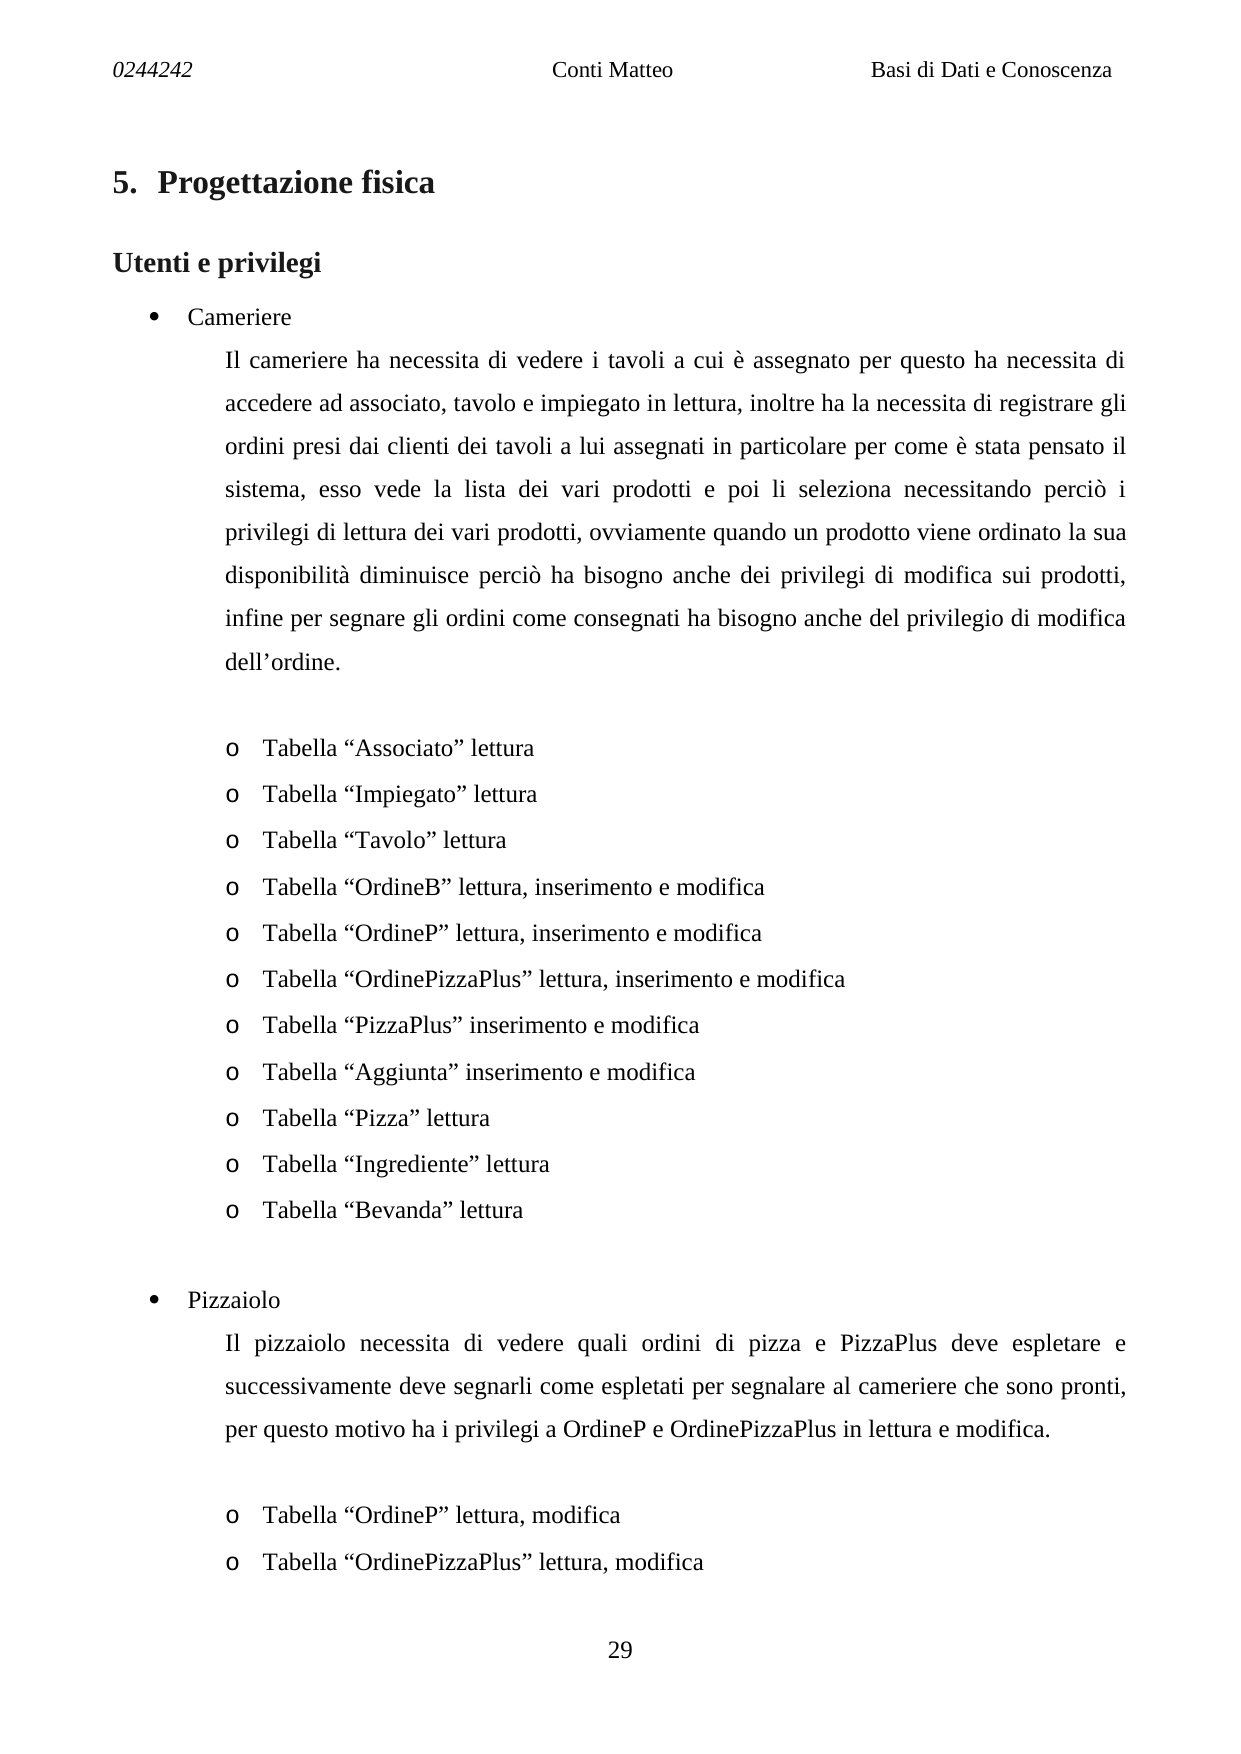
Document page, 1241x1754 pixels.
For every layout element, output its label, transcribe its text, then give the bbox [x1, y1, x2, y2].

list Tabella “Tavolo” lettura [225, 825, 1128, 856]
list Tabella “OrdinePizzaPlus” lettura, inserimento e modifica [225, 964, 1128, 995]
list Cameriere [150, 302, 1128, 330]
subtitle Utenti e privilegi [112, 245, 1128, 278]
list Tabella “Pizza” lettura [225, 1103, 1128, 1134]
list Il pizzaiolo necessita di vedere quali ordini di pizza e PizzaPlus deve espletare e successivamente deve segnarli come espletati per segnalare al cameriere che sono pronti, per questo motivo ha i privilegi a OrdineP e OrdinePizzaPlus in lettura e modifica. [225, 1328, 1128, 1443]
list Tabella “Bevanda” lettura [225, 1195, 1128, 1226]
list Tabella “Aggiunta” inserimento e modifica [225, 1057, 1128, 1087]
list Tabella “OrdineP” lettura, inserimento e modifica [225, 918, 1128, 949]
list Tabella “OrdineB” lettura, inserimento e modifica [225, 872, 1128, 902]
subtitle Progettazione fisica [112, 162, 1128, 201]
list Tabella “Associato” lettura [225, 733, 1128, 764]
list Il cameriere ha necessita di vedere i tavoli a cui è assegnato per questo ha necessita di accedere ad associato, tavolo e impiegato in lettura, inoltre ha la necessita di registrare gli ordini presi dai clienti dei tavoli a lui assegnati in particolare per come è stata pensato il sistema, esso vede la lista dei vari prodotti e poi li seleziona necessitando perciò i privilegi di lettura dei vari prodotti, ovviamente quando un prodotto viene ordinato la sua disponibilità diminuisce perciò ha bisogno anche dei privilegi di modifica sui prodotti, infine per segnare gli ordini come consegnati ha bisogno anche del privilegio di modifica dell’ordine. [225, 345, 1128, 675]
list Pizzaiolo [150, 1285, 1128, 1313]
list Tabella “OrdinePizzaPlus” lettura, modifica [225, 1547, 1128, 1577]
list Tabella “OrdineP” lettura, modifica [225, 1500, 1128, 1531]
list Tabella “PizzaPlus” inserimento e modifica [225, 1010, 1128, 1041]
list Tabella “Ingrediente” lettura [225, 1149, 1128, 1180]
list Tabella “Impiegato” lettura [225, 779, 1128, 810]
